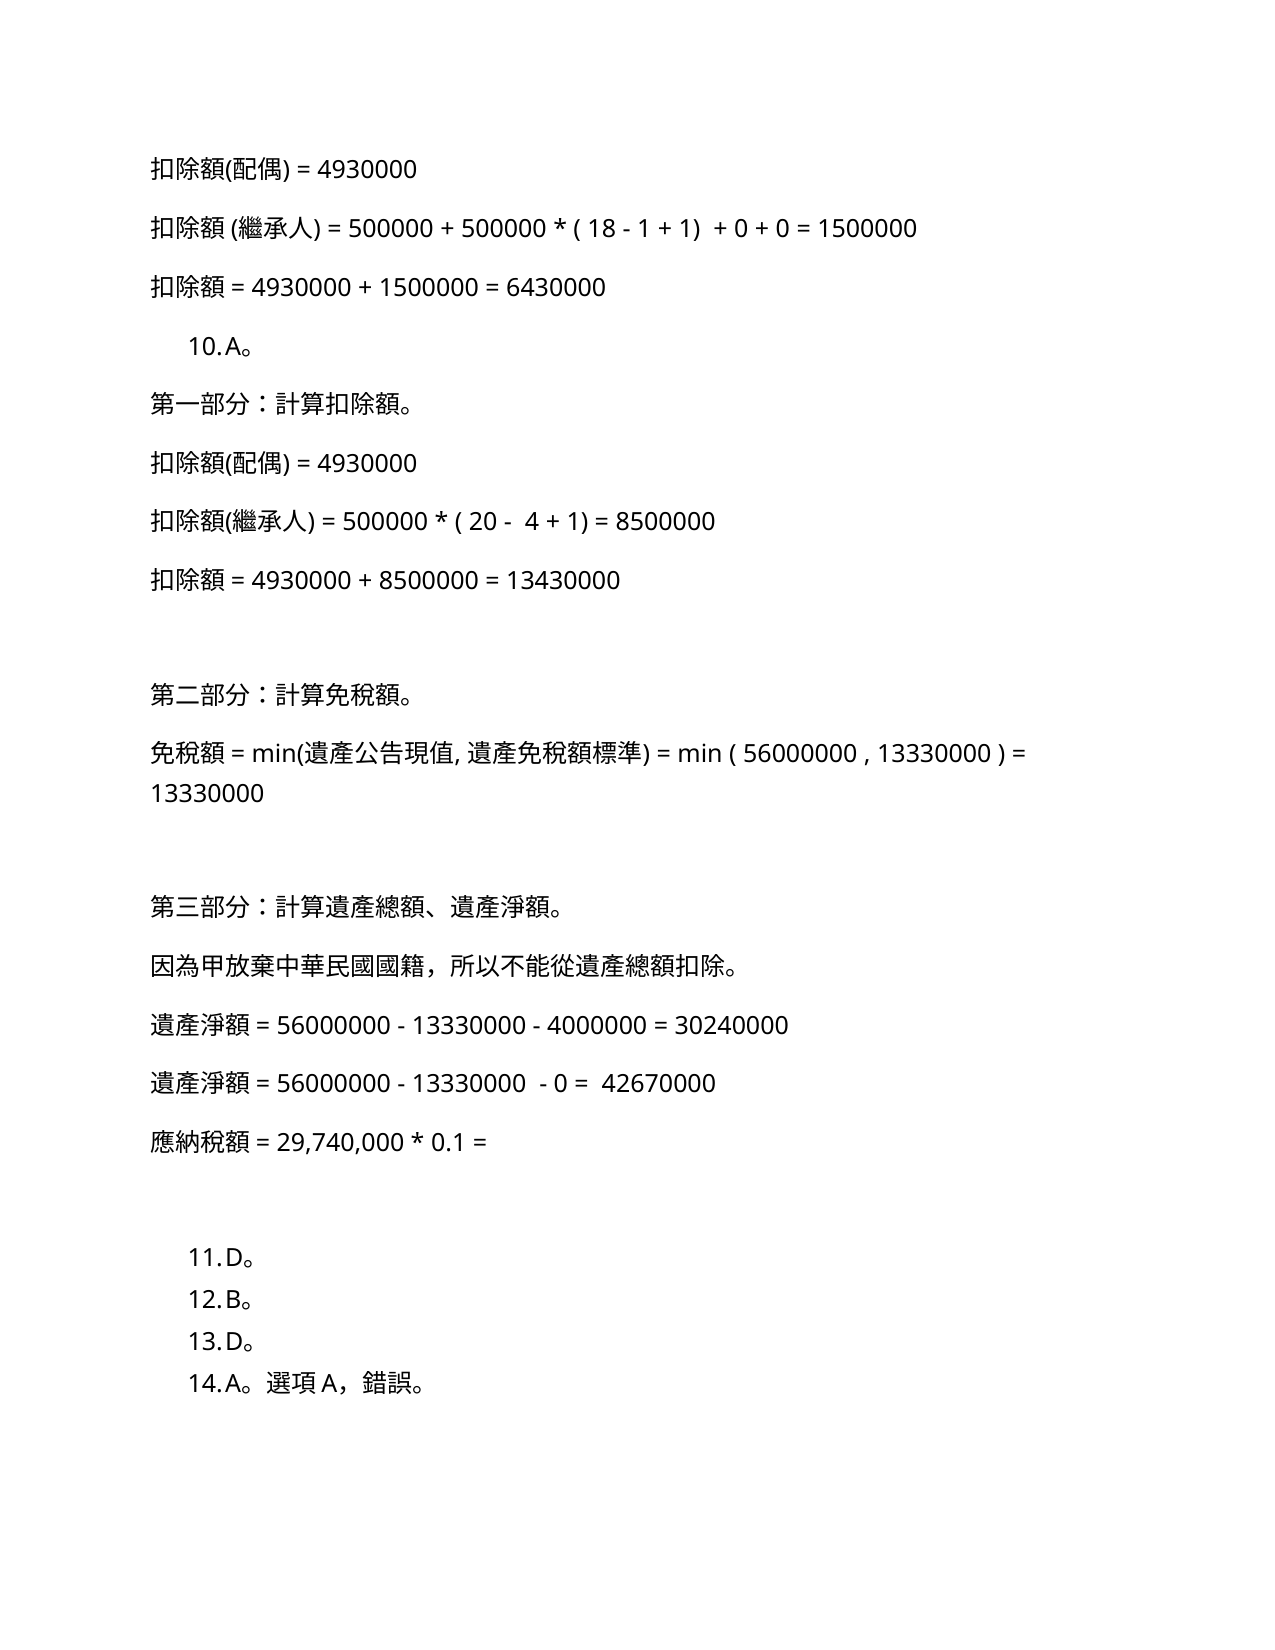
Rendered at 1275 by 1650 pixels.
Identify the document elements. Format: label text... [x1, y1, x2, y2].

text 遺產淨額 = 56000000 - 13330000 - 0 = 42670000 [150, 1064, 1125, 1100]
text 第二部分：計算免稅額。 [150, 675, 1125, 712]
text 遺產淨額 = 56000000 - 13330000 - 4000000 = 30240000 [150, 1005, 1125, 1041]
text 第三部分：計算遺產總額、遺產淨額。 [150, 888, 1125, 924]
list D。 [187, 1321, 1125, 1357]
text 扣除額 = 4930000 + 1500000 = 6430000 [150, 267, 1125, 303]
list B。 [187, 1279, 1125, 1316]
text 第一部分：計算扣除額。 [150, 384, 1125, 421]
list A。選項A，錯誤。 [187, 1363, 1125, 1399]
text 扣除額 = 4930000 + 8500000 = 13430000 [150, 561, 1125, 597]
list A。 [187, 326, 1125, 362]
text 扣除額(配偶) = 4930000 [150, 150, 1125, 186]
text 扣除額(繼承人) = 500000 * ( 20 - 4 + 1) = 8500000 [150, 502, 1125, 538]
text 應納稅額 = 29,740,000 * 0.1 = [150, 1122, 1125, 1159]
text 免稅額 = min(遺產公告現值, 遺產免稅額標準) = min ( 56000000 , 13330000 ) = 13330000 [150, 734, 1125, 810]
text 扣除額(配偶) = 4930000 [150, 443, 1125, 479]
list D。 [187, 1237, 1125, 1273]
text 因為甲放棄中華民國國籍，所以不能從遺產總額扣除。 [150, 947, 1125, 983]
text 扣除額 (繼承人) = 500000 + 500000 * ( 18 - 1 + 1) + 0 + 0 = 1500000 [150, 209, 1125, 245]
